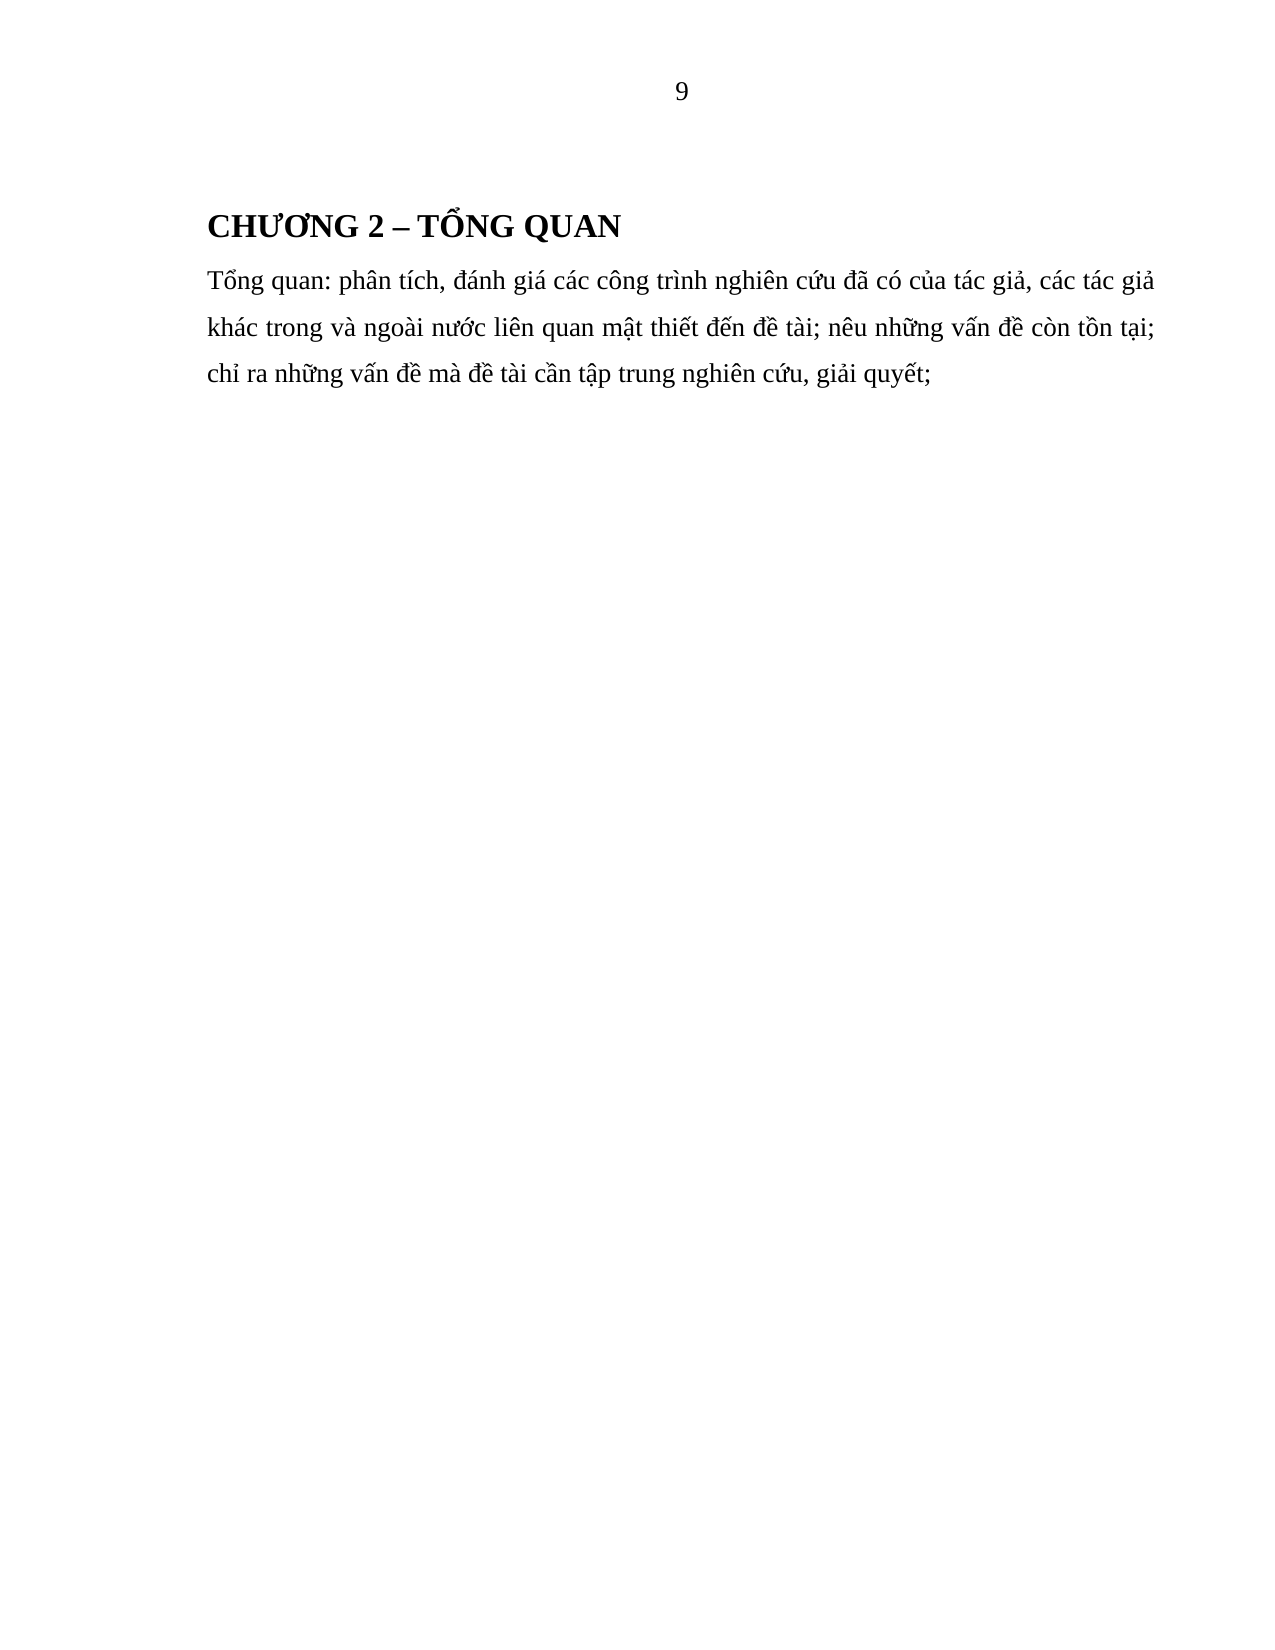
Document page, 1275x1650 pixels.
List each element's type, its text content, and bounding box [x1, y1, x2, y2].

text Tổng quan: phân tích, đánh giá các công trình nghiên cứu đã có của tác giả, các tác giả khác trong và ngoài nước liên quan mật thiết đến đề tài; nêu những vấn đề còn tồn tại; chỉ ra những vấn đề mà đề tài cần tập trung nghiên cứu, giải quyết; [207, 264, 1157, 389]
text CHƯƠNG 2 – TỔNG QUAN [207, 207, 1157, 245]
